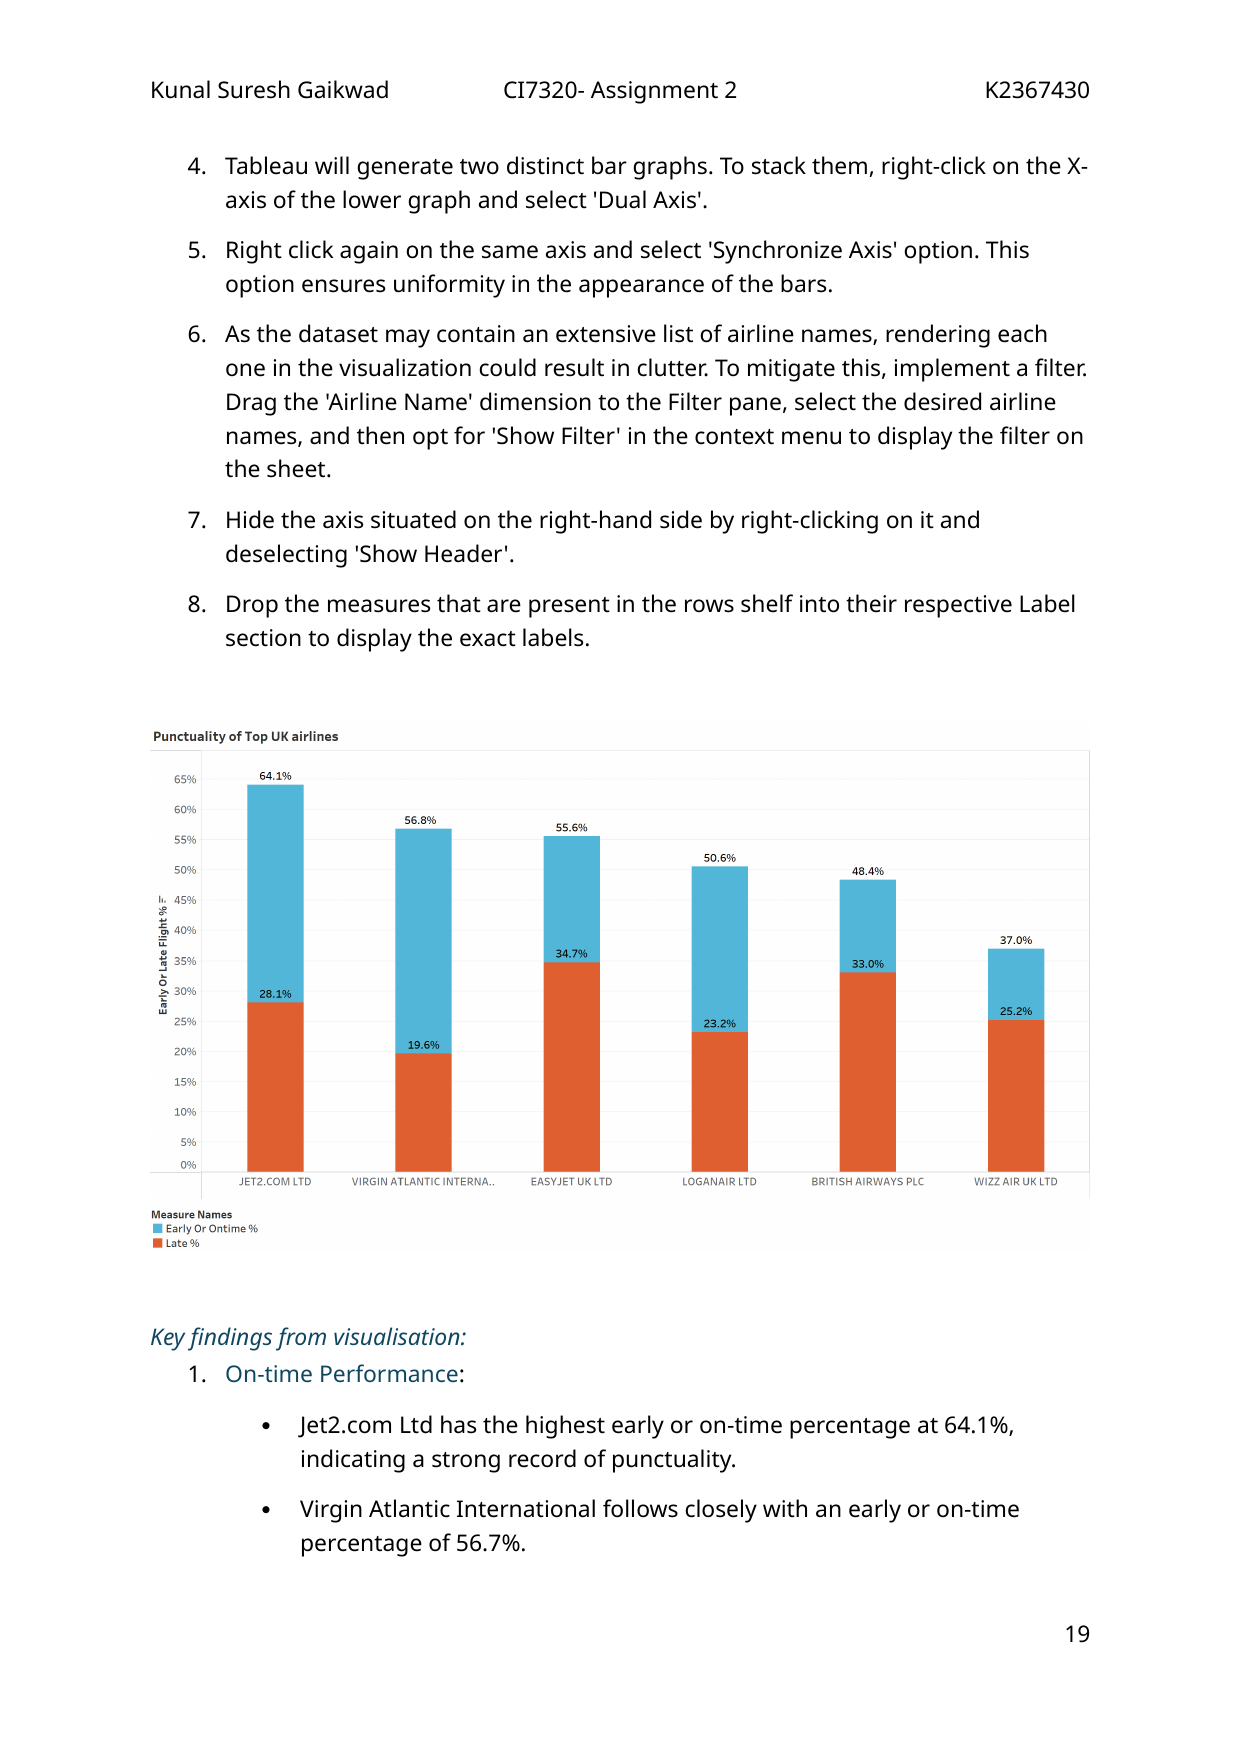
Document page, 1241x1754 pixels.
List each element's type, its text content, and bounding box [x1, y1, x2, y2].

list Jet2.com Ltd has the highest early or on-time percentage at 64.1%, indicating a strong record of punctuality. [262, 1409, 1090, 1474]
list As the dataset may contain an extensive list of airline names, rendering each one in the visualization could result in clutter. To mitigate this, implement a filter. Drag the 'Airline Name' dimension to the Filter pane, select the desired airline names, and then opt for 'Show Filter' in the context menu to display the filter on the sheet. [187, 318, 1090, 484]
picture [150, 722, 1091, 1251]
list Virgin Atlantic International follows closely with an early or on-time percentage of 56.7%. [262, 1493, 1090, 1558]
list Tableau will generate two distinct bar graphs. To stack them, right-click on the X-axis of the lower graph and select 'Dual Axis'. [187, 150, 1090, 215]
list Right click again on the same axis and select 'Synchronize Axis' option. This option ensures uniformity in the appearance of the bars. [187, 234, 1090, 299]
list On-time Performance: [187, 1358, 1090, 1389]
list Drop the measures that are present in the rows shelf into their respective Label section to display the exact labels. [187, 588, 1090, 653]
list Hide the axis situated on the right-hand side by right-clicking on it and deselecting 'Show Header'. [187, 504, 1090, 569]
subtitle Key findings from visualisation: [150, 1320, 1090, 1352]
